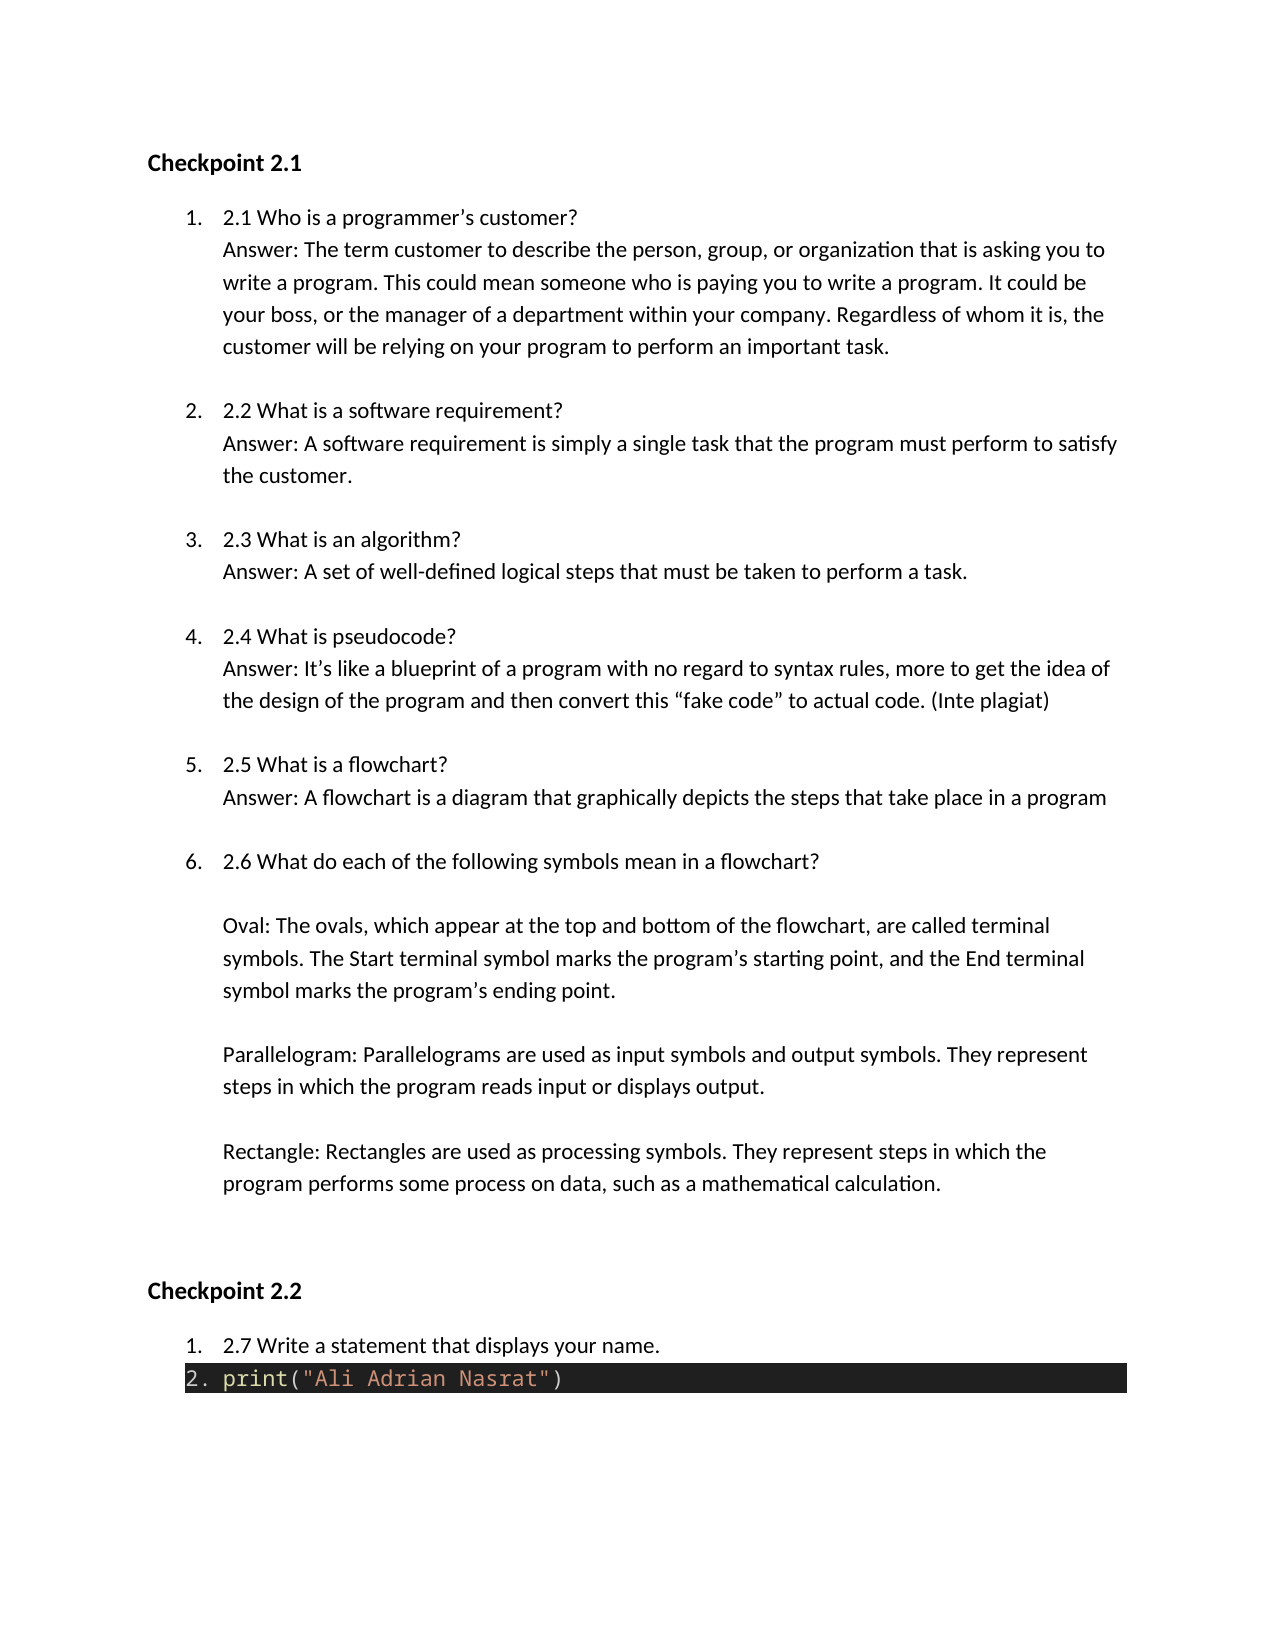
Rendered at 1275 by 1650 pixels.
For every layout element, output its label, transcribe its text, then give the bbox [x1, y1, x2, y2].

list 2.1 Who is a programmer’s customer? [185, 203, 1127, 231]
text Checkpoint 2.1 [148, 148, 1127, 178]
list print("Ali Adrian Nasrat") [185, 1363, 1127, 1393]
list 2.7 Write a statement that displays your name. [185, 1331, 1127, 1359]
list 2.4 What is pseudocode? [185, 622, 1127, 650]
list Rectangle: Rectangles are used as processing symbols. They represent steps in which the program performs some process on data, such as a mathematical calculation. [223, 1137, 1127, 1197]
list 2.2 What is a software requirement? [185, 397, 1127, 424]
list Answer: A software requirement is simply a single task that the program must perform to satisfy the customer. [223, 429, 1127, 489]
list 2.5 What is a flowchart? [185, 751, 1127, 779]
text Checkpoint 2.2 [148, 1275, 1127, 1306]
list Answer: A set of well-defined logical steps that must be taken to perform a task. [223, 557, 1127, 586]
list 2.3 What is an algorithm? [185, 525, 1127, 553]
list 2.6 What do each of the following symbols mean in a flowchart? [185, 847, 1127, 875]
list Answer: The term customer to describe the person, group, or organization that is asking you to write a program. This could mean someone who is paying you to write a program. It could be your boss, or the manager of a department within your company. Regardless of whom it is, the customer will be relying on your program to perform an important task. [223, 236, 1127, 360]
list Answer: A flowchart is a diagram that graphically depicts the steps that take place in a program [223, 783, 1127, 811]
list Oval: The ovals, which appear at the top and bottom of the flowchart, are called terminal symbols. The Start terminal symbol marks the program’s starting point, and the End terminal symbol marks the program’s ending point. [223, 912, 1127, 1004]
list Answer: It’s like a blueprint of a program with no regard to syntax rules, more to get the idea of the design of the program and then convert this “fake code” to actual code. (Inte plagiat) [223, 654, 1127, 714]
list Parallelogram: Parallelograms are used as input symbols and output symbols. They represent steps in which the program reads input or displays output. [223, 1040, 1127, 1101]
